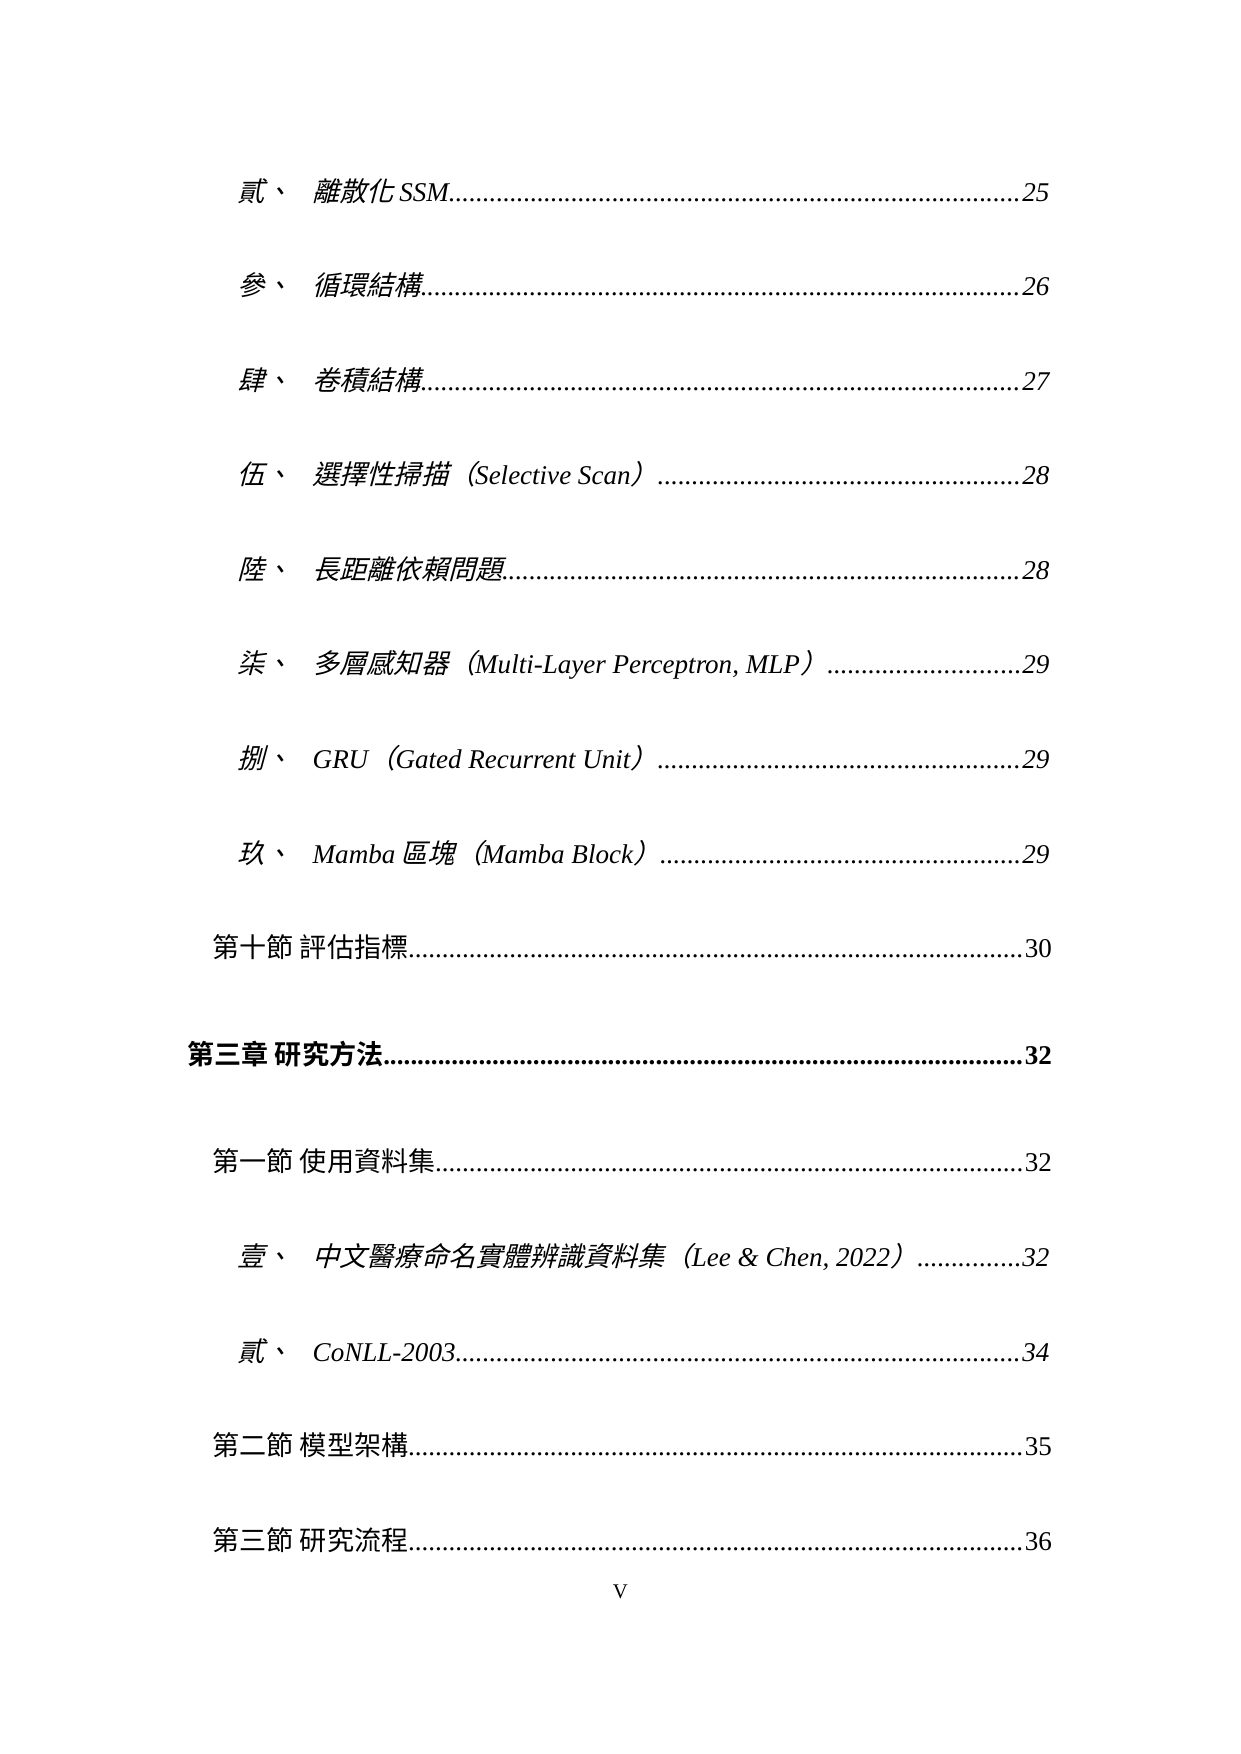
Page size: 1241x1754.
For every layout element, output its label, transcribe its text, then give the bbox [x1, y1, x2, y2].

text 第二節 模型架構 35 [212, 1406, 1053, 1481]
text 貳、 CoNLL-2003 34 [237, 1312, 1053, 1387]
text 第三節 研究流程 36 [212, 1501, 1053, 1576]
text 柒、 多層感知器（Multi-Layer Perceptron, MLP） 29 [237, 625, 1053, 700]
text 玖、 Mamba區塊（Mamba Block） 29 [237, 814, 1053, 889]
text 肆、 卷積結構 27 [237, 341, 1053, 416]
text 陸、 長距離依賴問題 28 [237, 530, 1053, 605]
text 伍、 選擇性掃描（Selective Scan） 28 [237, 436, 1053, 511]
text 貳、 離散化SSM 25 [237, 152, 1053, 227]
text 參、 循環結構 26 [237, 246, 1053, 321]
text 捌、 GRU（Gated Recurrent Unit） 29 [237, 719, 1053, 794]
text 第十節 評估指標 30 [212, 908, 1053, 983]
text 第三章 研究方法 32 [187, 1016, 1053, 1091]
text 壹、 中文醫療命名實體辨識資料集（Lee & Chen, 2022） 32 [237, 1217, 1053, 1292]
text 第一節 使用資料集 32 [212, 1123, 1053, 1198]
